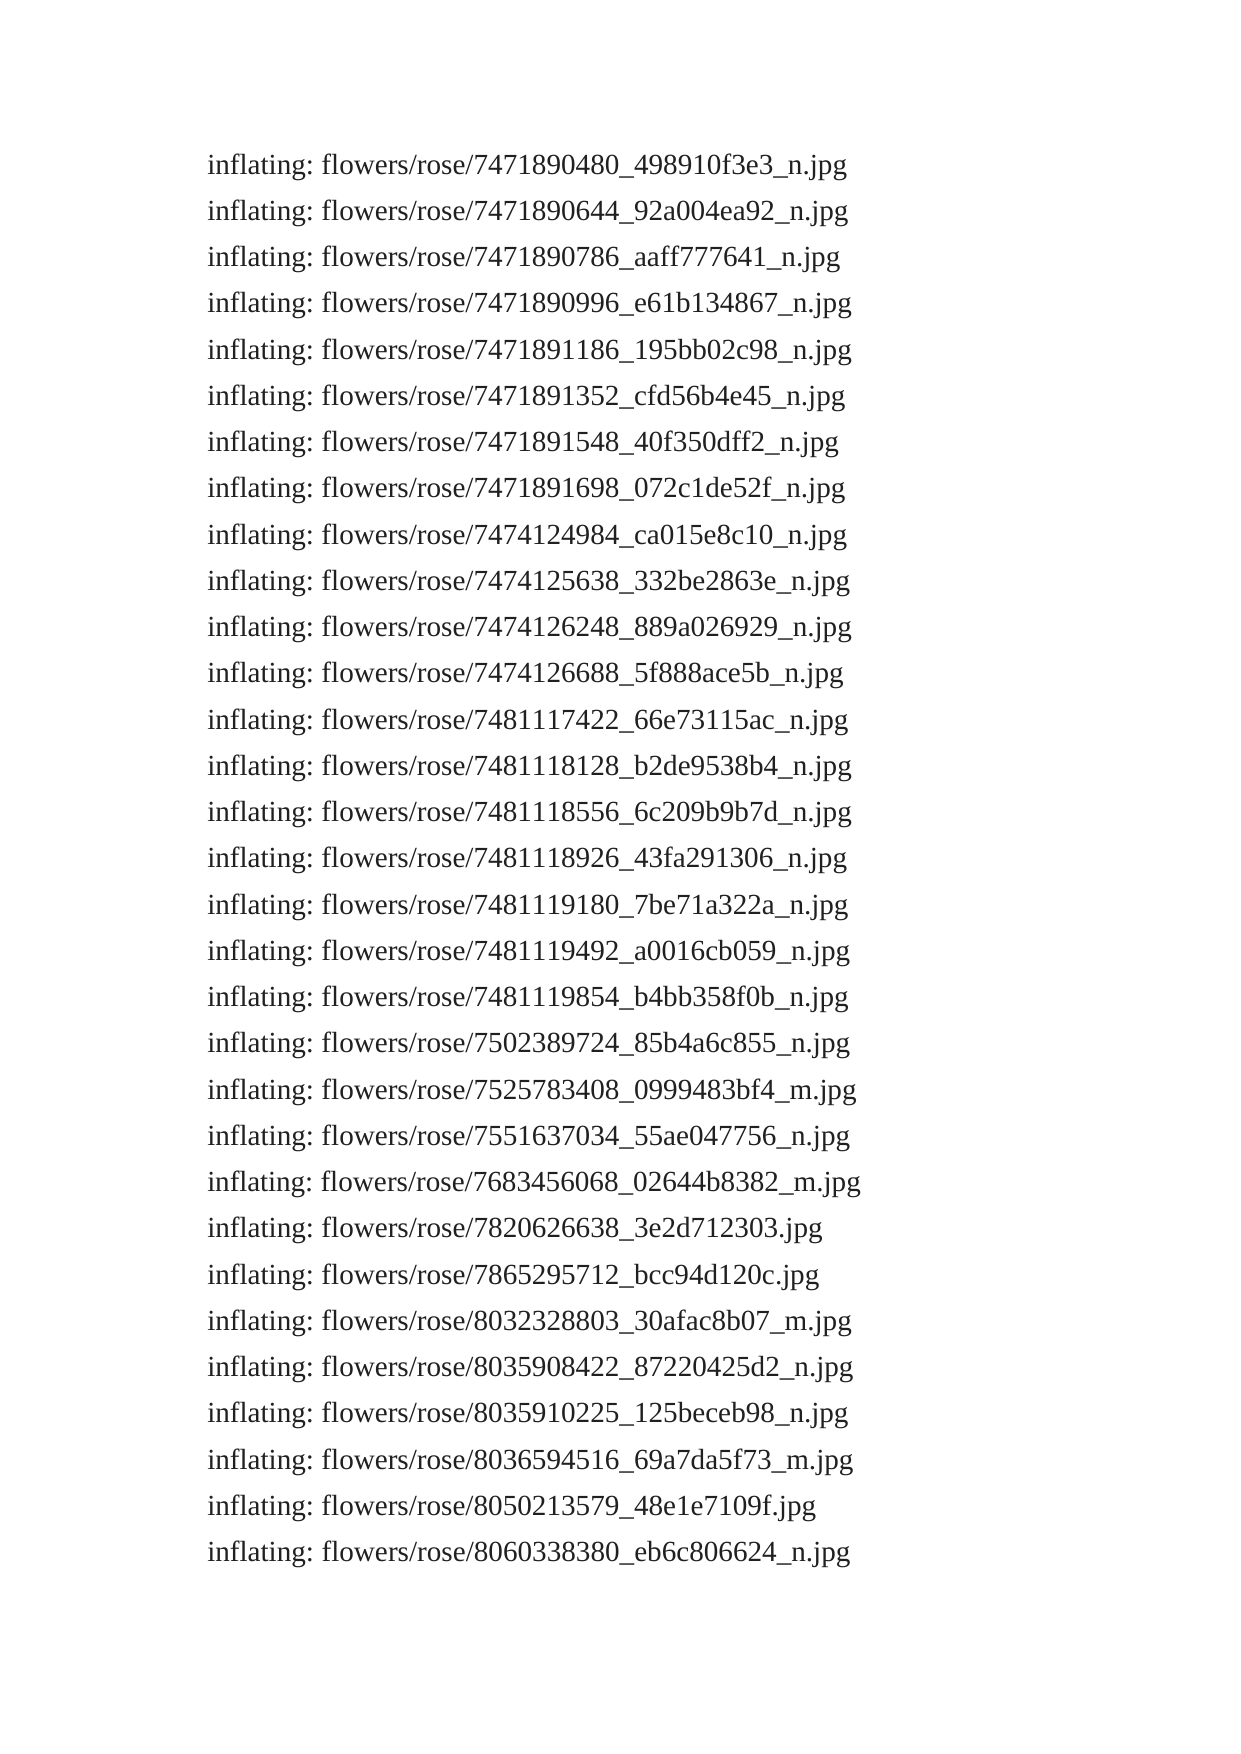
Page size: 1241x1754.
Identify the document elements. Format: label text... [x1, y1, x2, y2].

text inflating: flowers/rose/7471890480_498910f3e3_n.jpg inflating: flowers/rose/7471890644_92a004ea92_n.jpg inflating: flowers/rose/7471890786_aaff777641_n.jpg inflating: flowers/rose/7471890996_e61b134867_n.jpg inflating: flowers/rose/7471891186_195bb02c98_n.jpg inflating: flowers/rose/7471891352_cfd56b4e45_n.jpg inflating: flowers/rose/7471891548_40f350dff2_n.jpg inflating: flowers/rose/7471891698_072c1de52f_n.jpg inflating: flowers/rose/7474124984_ca015e8c10_n.jpg inflating: flowers/rose/7474125638_332be2863e_n.jpg inflating: flowers/rose/7474126248_889a026929_n.jpg inflating: flowers/rose/7474126688_5f888ace5b_n.jpg inflating: flowers/rose/7481117422_66e73115ac_n.jpg inflating: flowers/rose/7481118128_b2de9538b4_n.jpg inflating: flowers/rose/7481118556_6c209b9b7d_n.jpg inflating: flowers/rose/7481118926_43fa291306_n.jpg inflating: flowers/rose/7481119180_7be71a322a_n.jpg inflating: flowers/rose/7481119492_a0016cb059_n.jpg inflating: flowers/rose/7481119854_b4bb358f0b_n.jpg inflating: flowers/rose/7502389724_85b4a6c855_n.jpg inflating: flowers/rose/7525783408_0999483bf4_m.jpg inflating: flowers/rose/7551637034_55ae047756_n.jpg inflating: flowers/rose/7683456068_02644b8382_m.jpg inflating: flowers/rose/7820626638_3e2d712303.jpg inflating: flowers/rose/7865295712_bcc94d120c.jpg inflating: flowers/rose/8032328803_30afac8b07_m.jpg inflating: flowers/rose/8035908422_87220425d2_n.jpg inflating: flowers/rose/8035910225_125beceb98_n.jpg inflating: flowers/rose/8036594516_69a7da5f73_m.jpg inflating: flowers/rose/8050213579_48e1e7109f.jpg inflating: flowers/rose/8060338380_eb6c806624_n.jpg [207, 147, 862, 1568]
